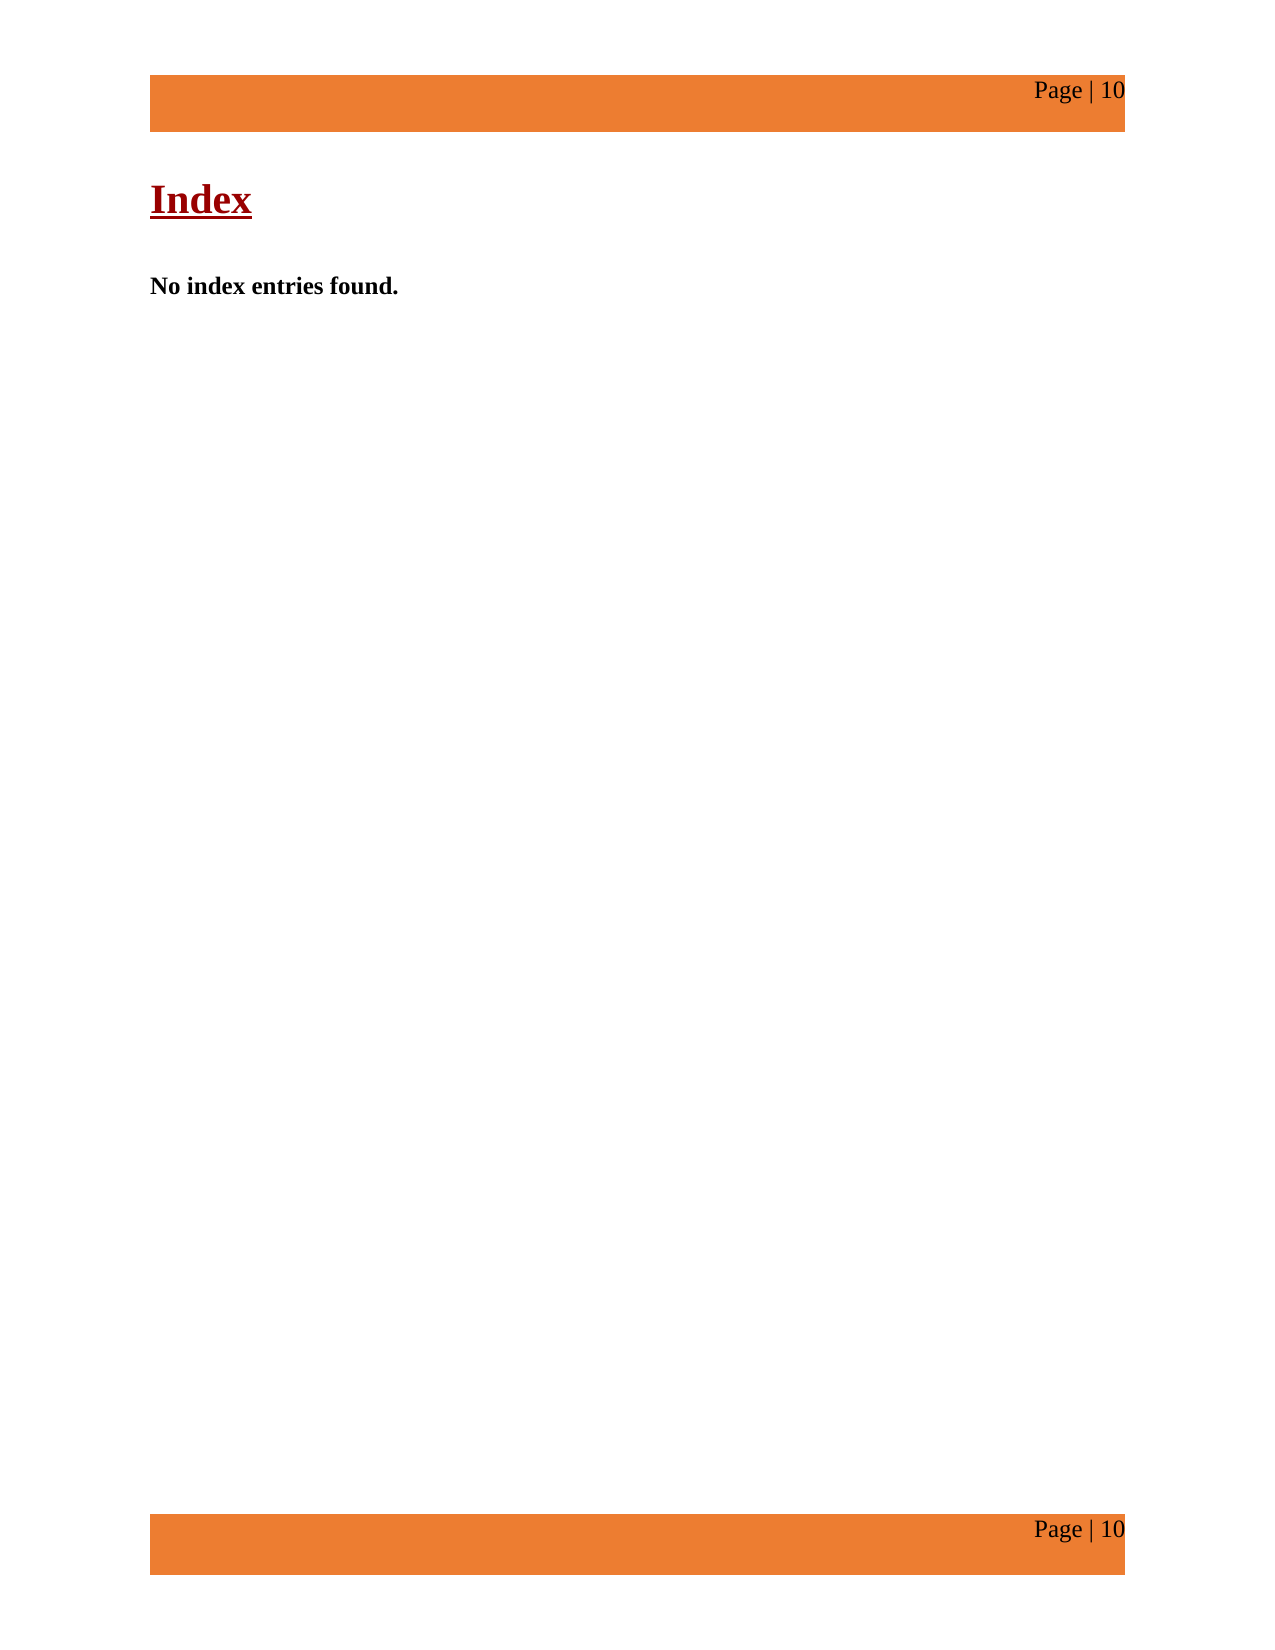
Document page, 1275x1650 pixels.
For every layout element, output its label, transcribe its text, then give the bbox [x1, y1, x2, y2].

text No index entries found. [150, 271, 637, 299]
subtitle Index [150, 175, 1125, 223]
